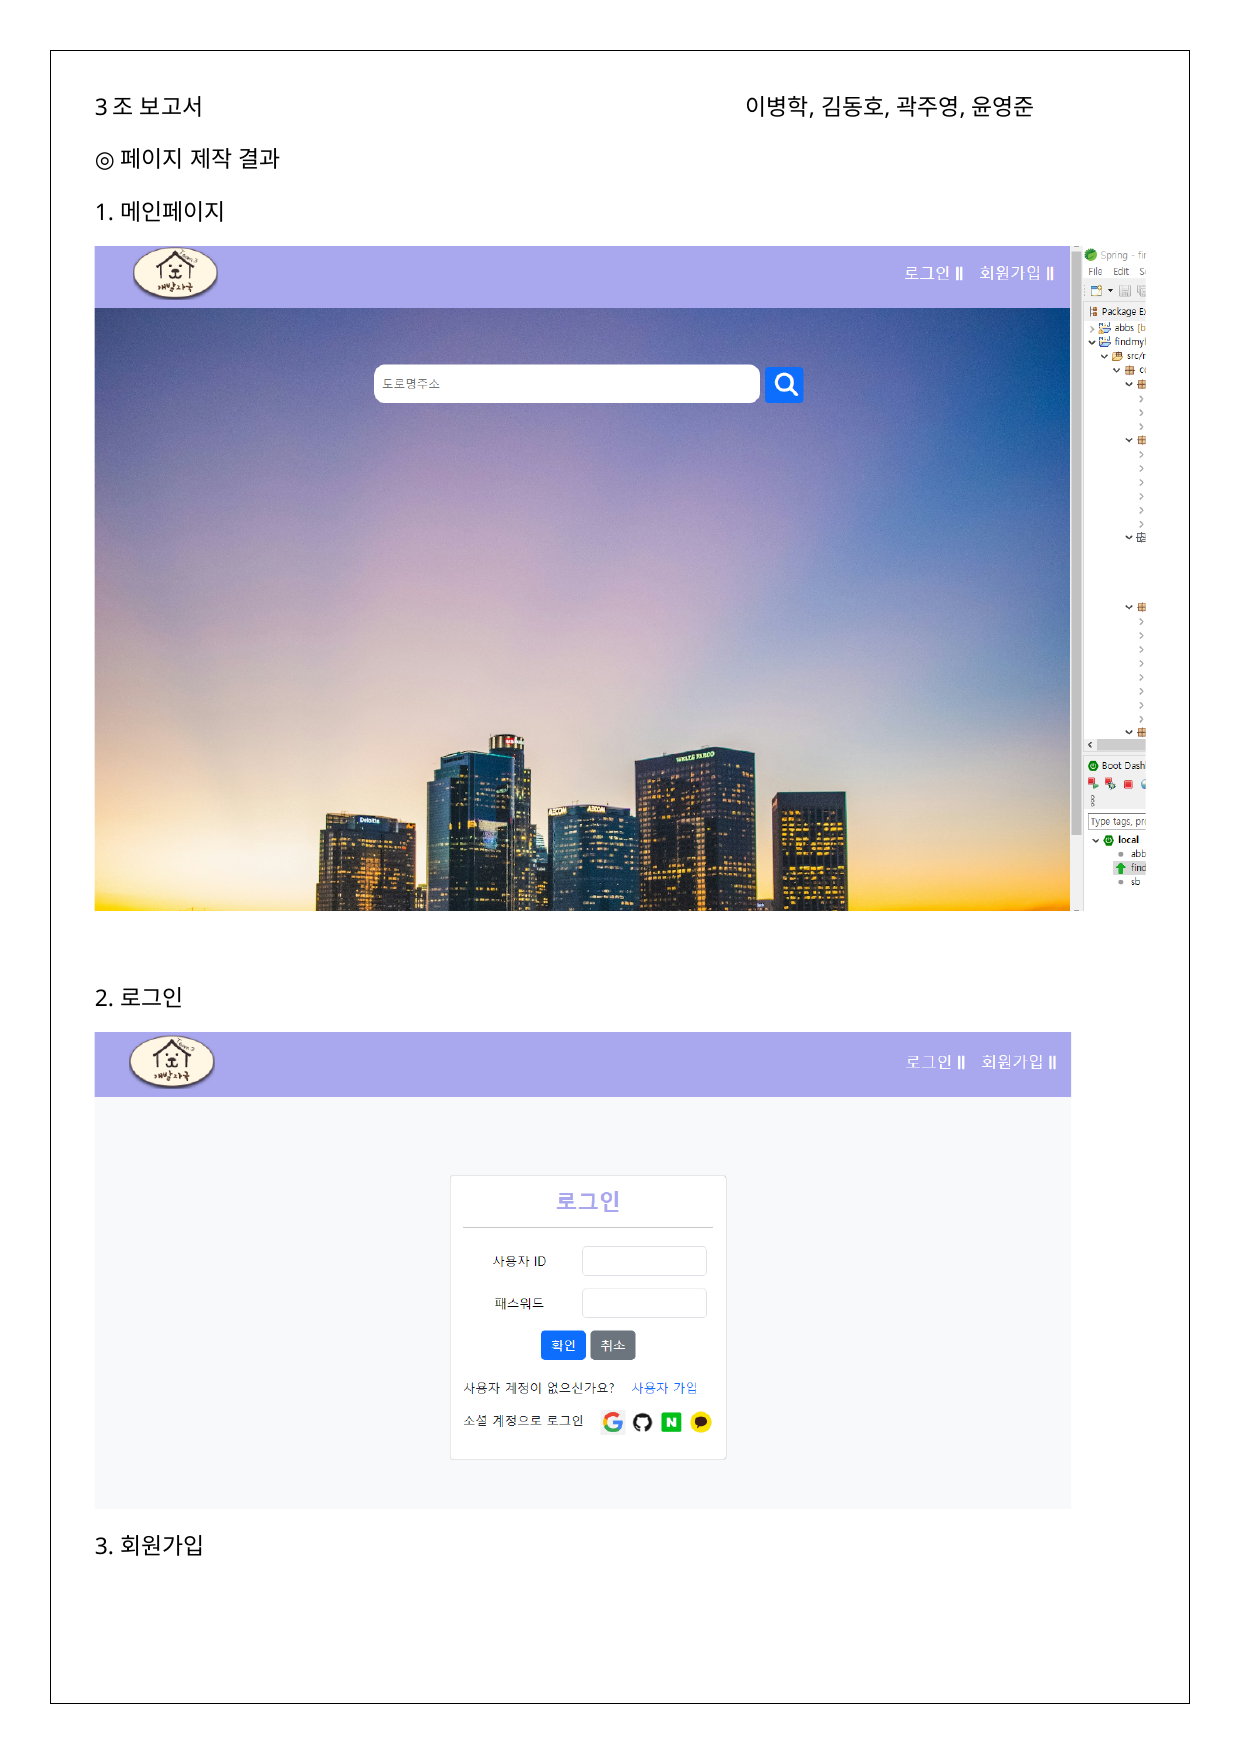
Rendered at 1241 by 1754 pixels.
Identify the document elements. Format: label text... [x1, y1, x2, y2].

picture [94, 246, 1146, 911]
text 3. 회원가입 [94, 1528, 1146, 1561]
text 2. 로그인 [94, 980, 1146, 1013]
text 1. 메인페이지 [94, 193, 1146, 227]
picture [94, 1032, 1072, 1509]
